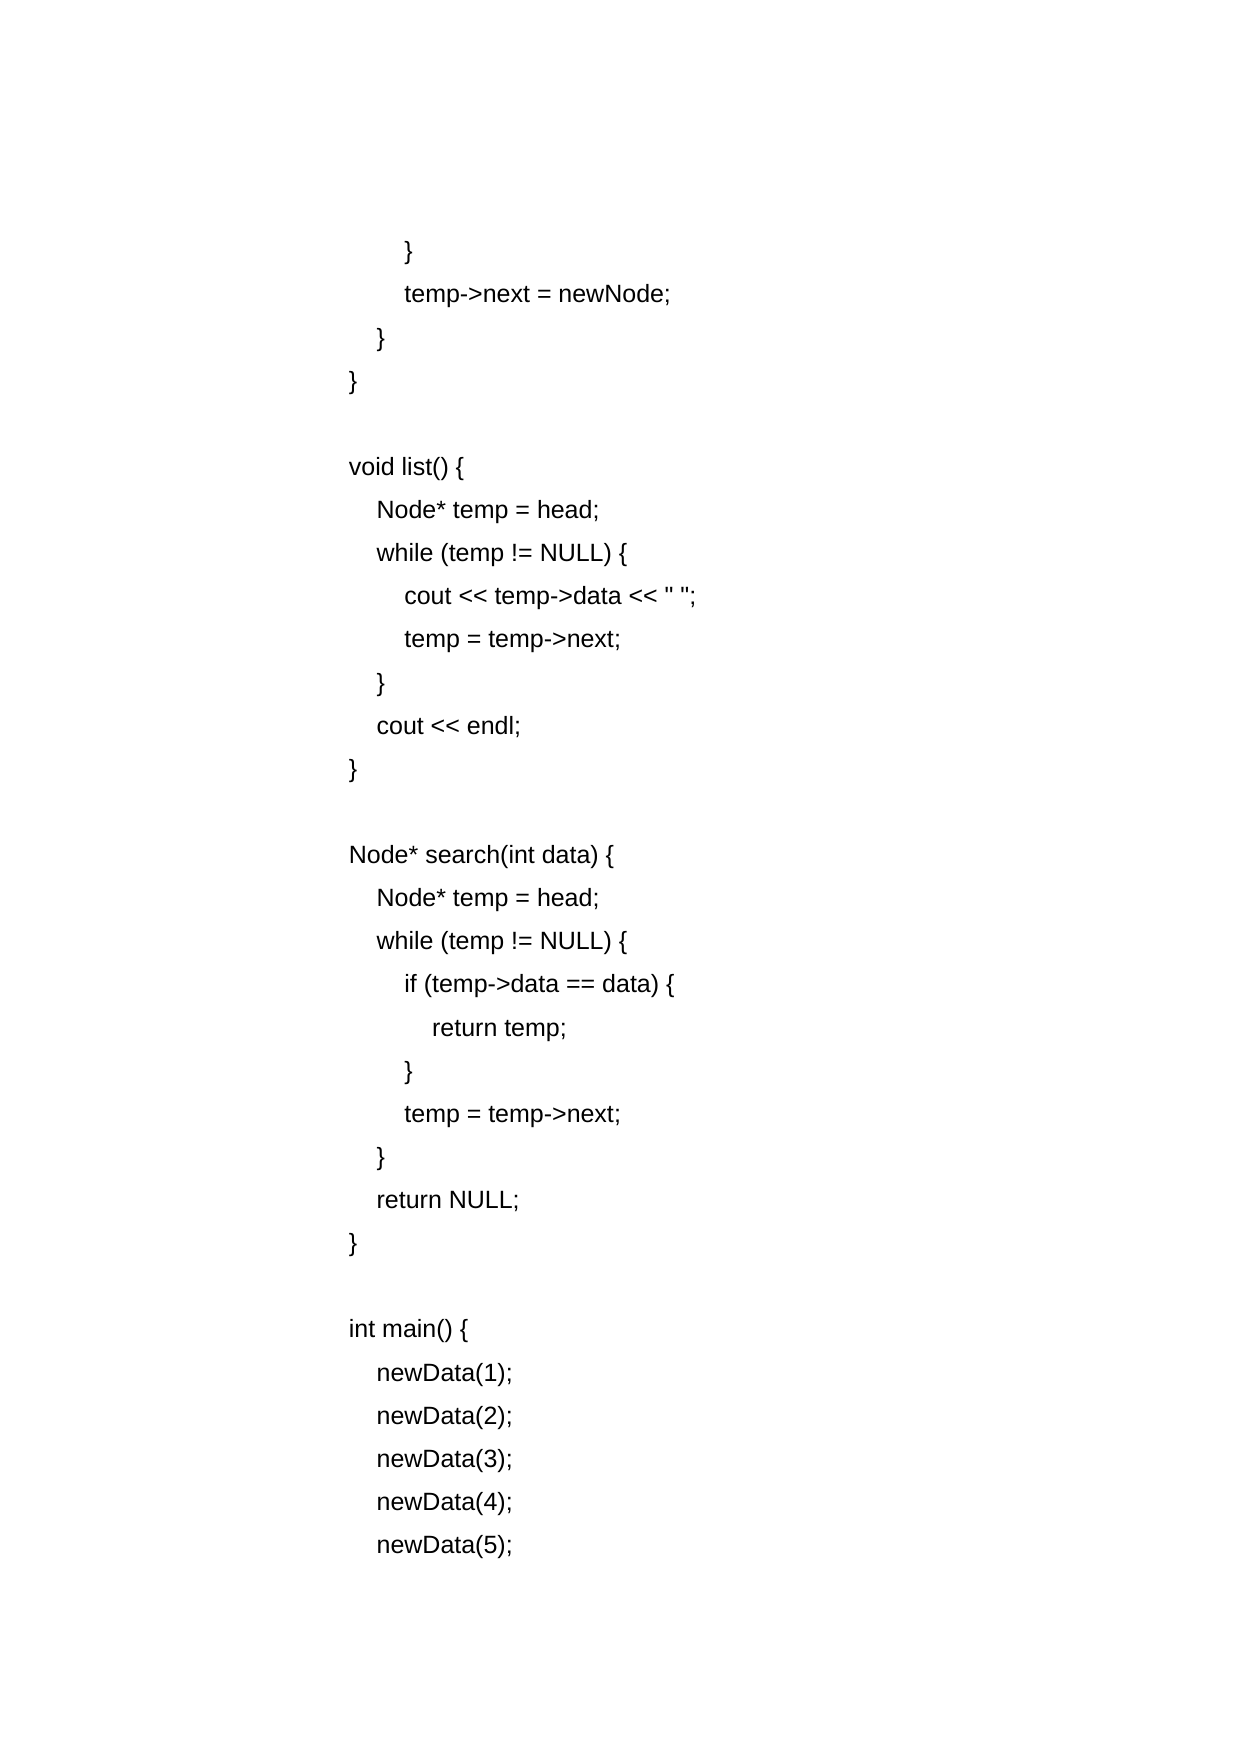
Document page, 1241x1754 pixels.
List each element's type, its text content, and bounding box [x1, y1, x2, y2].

list return temp; [349, 1012, 1063, 1041]
list } [349, 754, 1063, 782]
list newData(5); [349, 1530, 1063, 1559]
list void list() { [349, 452, 1063, 481]
list newData(4); [349, 1487, 1063, 1516]
list } [349, 667, 1063, 696]
list Node* temp = head; [349, 495, 1063, 524]
list while (temp != NULL) { [349, 538, 1063, 567]
list if (temp->data == data) { [349, 969, 1063, 998]
list temp = temp->next; [349, 624, 1063, 653]
list while (temp != NULL) { [349, 926, 1063, 955]
list } [349, 1142, 1063, 1171]
list temp->next = newNode; [349, 279, 1063, 308]
list temp = temp->next; [349, 1099, 1063, 1127]
list newData(2); [349, 1401, 1063, 1429]
list int main() { [349, 1314, 1063, 1343]
list } [349, 366, 1063, 394]
list } [349, 322, 1063, 351]
list newData(3); [349, 1444, 1063, 1472]
list cout << endl; [349, 711, 1063, 739]
list Node* temp = head; [349, 883, 1063, 912]
list newData(1); [349, 1357, 1063, 1386]
list return NULL; [349, 1185, 1063, 1214]
list cout << temp->data << " "; [349, 581, 1063, 610]
list Node* search(int data) { [349, 840, 1063, 869]
list } [349, 1228, 1063, 1257]
list } [349, 1056, 1063, 1084]
list } [349, 236, 1063, 265]
